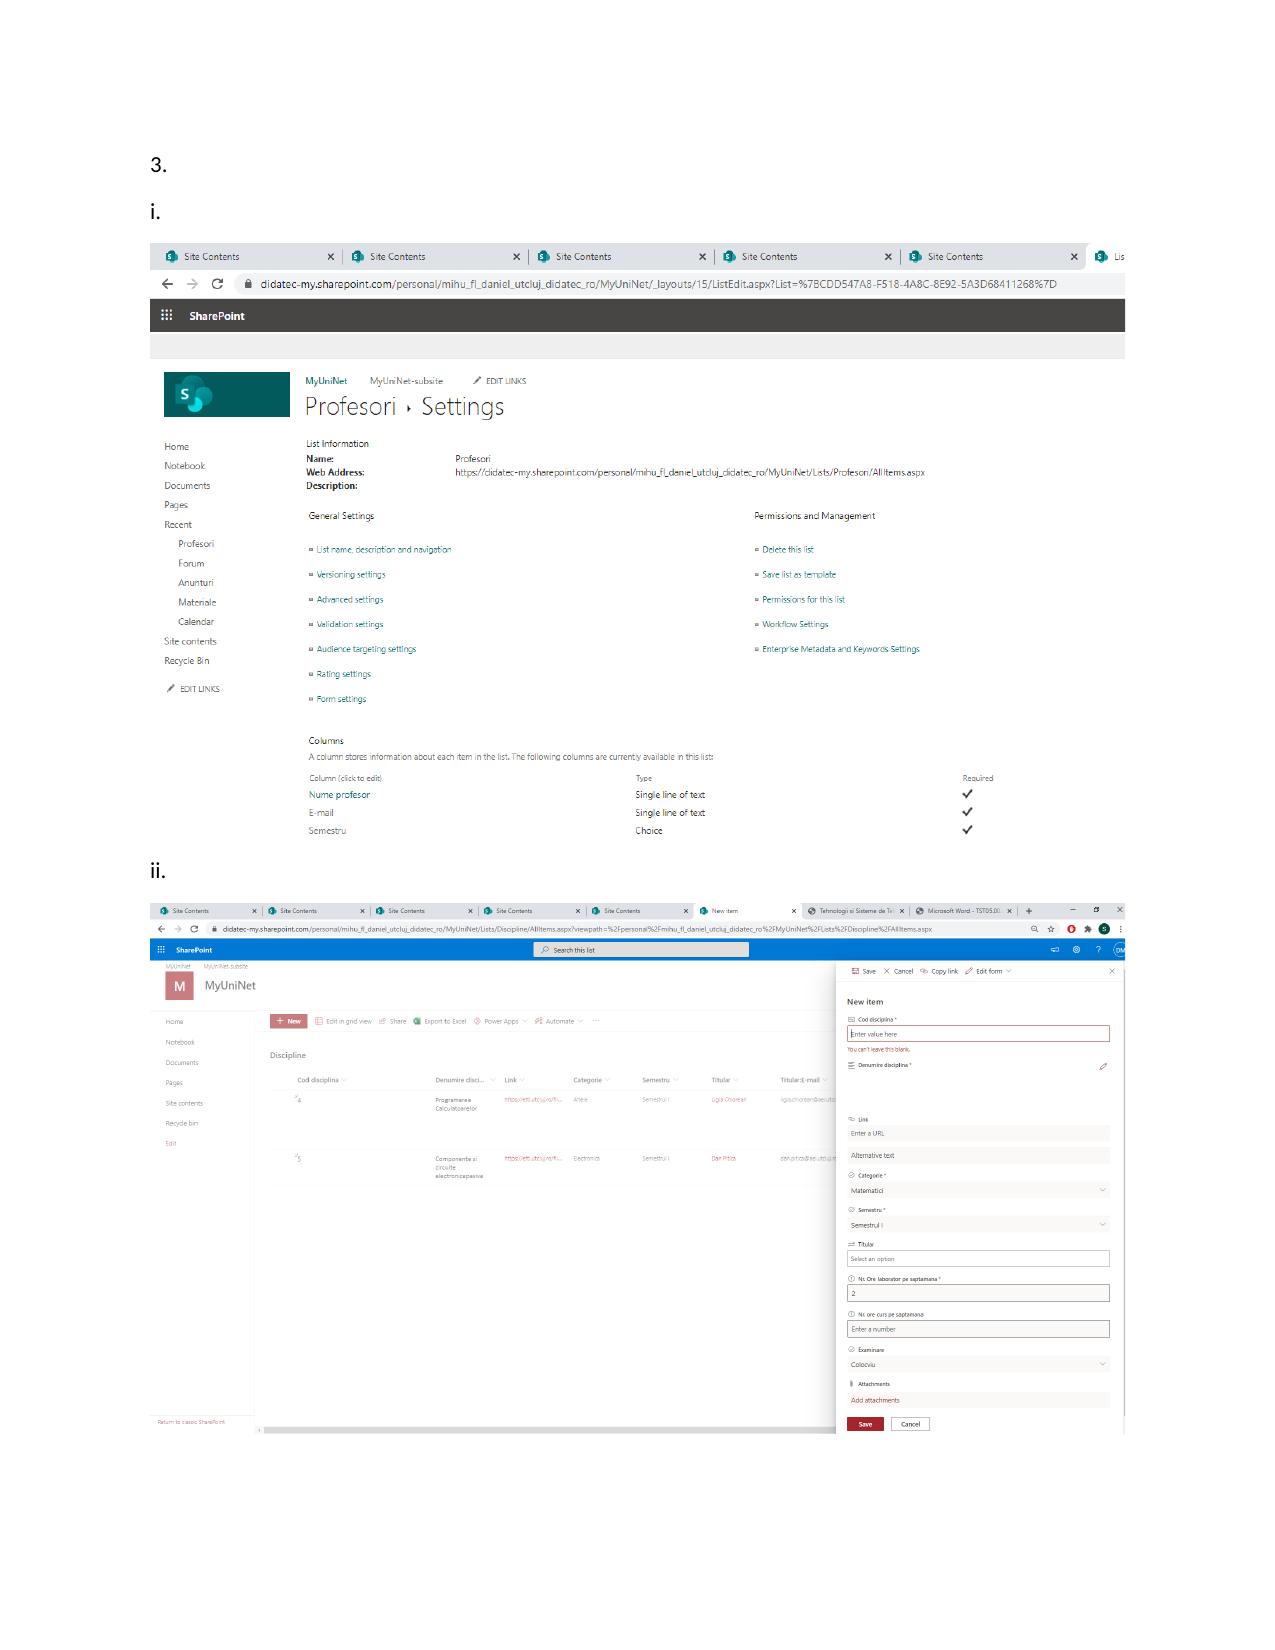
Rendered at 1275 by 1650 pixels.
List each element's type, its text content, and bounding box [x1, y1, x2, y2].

text ii. [150, 856, 1125, 884]
text i. [150, 197, 1125, 225]
picture [150, 243, 1125, 838]
picture [150, 903, 1125, 1434]
text 3. [150, 150, 1125, 178]
